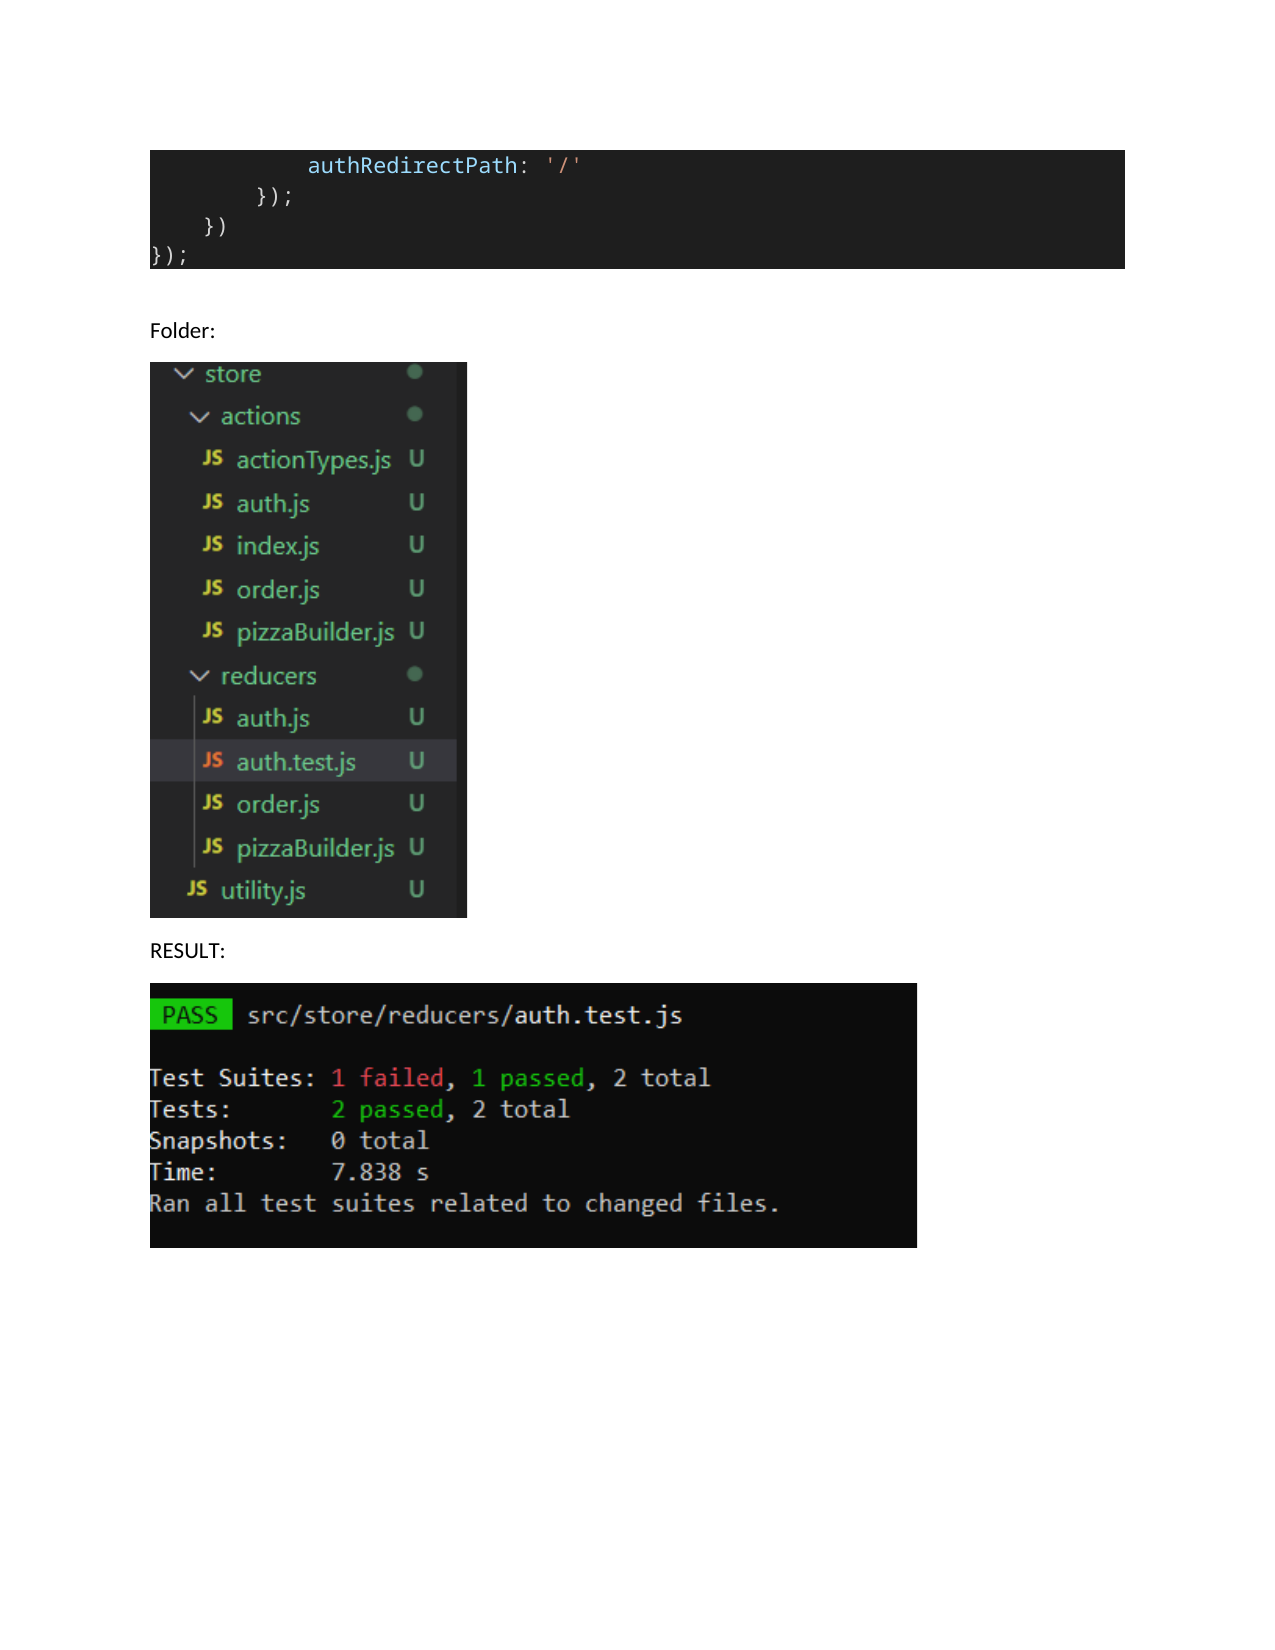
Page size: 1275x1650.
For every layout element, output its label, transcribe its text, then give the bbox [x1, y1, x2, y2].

picture [150, 362, 468, 918]
text }) [150, 209, 1125, 239]
text RESULT: [150, 936, 1125, 964]
text }); [150, 239, 1125, 269]
text }); [150, 180, 1125, 209]
picture [150, 983, 918, 1248]
text Folder: [150, 316, 1125, 344]
text authRedirectPath: '/' [150, 150, 1125, 180]
